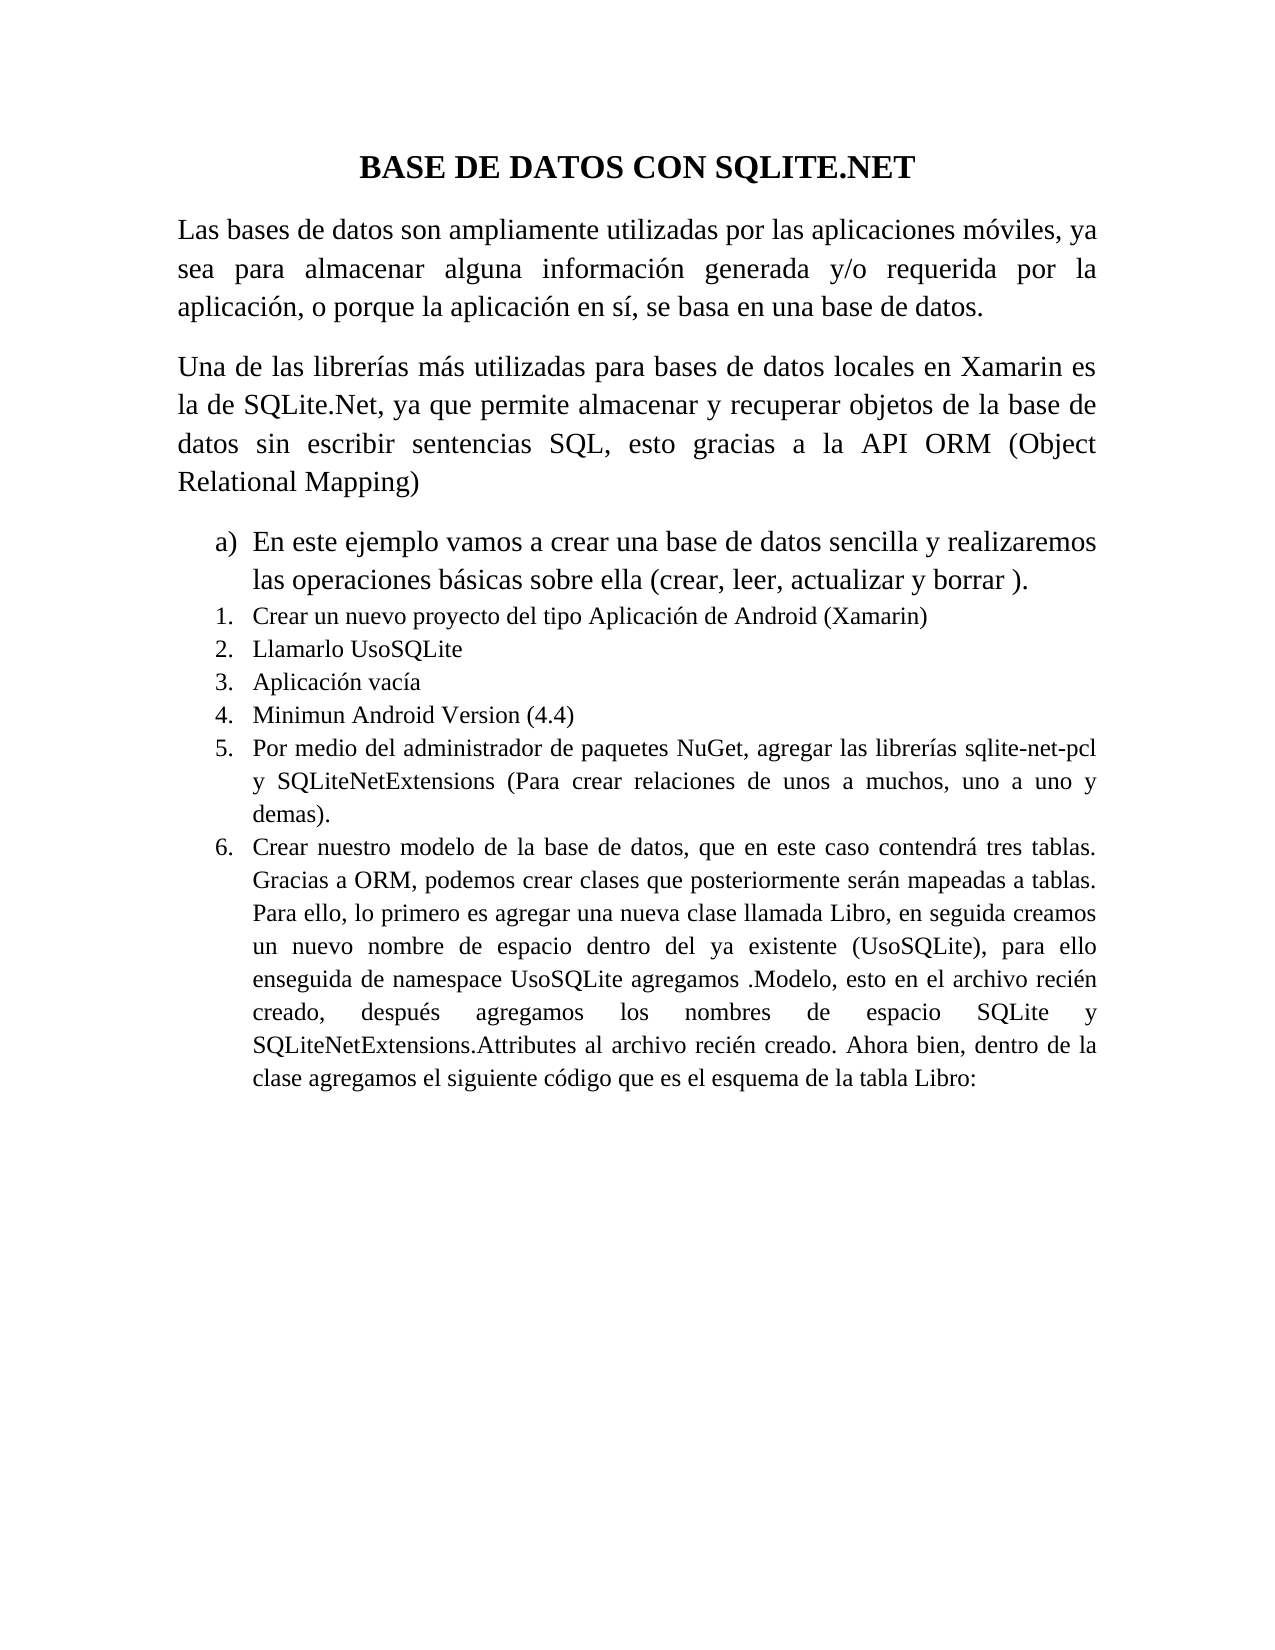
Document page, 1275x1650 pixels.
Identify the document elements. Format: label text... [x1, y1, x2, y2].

list Llamarlo UsoSQLite [215, 634, 1098, 663]
list En este ejemplo vamos a crear una base de datos sencilla y realizaremos las operaciones básicas sobre ella (crear, leer, actualizar y borrar ). [215, 524, 1098, 596]
list Por medio del administrador de paquetes NuGet, agregar las librerías sqlite-net-pcl y SQLiteNetExtensions (Para crear relaciones de unos a muchos, uno a uno y demas). [215, 733, 1098, 828]
list Minimun Android Version (4.4) [215, 700, 1098, 729]
text BASE DE DATOS CON SQLITE.NET [177, 148, 1098, 186]
list Crear nuestro modelo de la base de datos, que en este caso contendrá tres tablas. Gracias a ORM, podemos crear clases que posteriormente serán mapeadas a tablas. Para ello, lo primero es agregar una nueva clase llamada Libro, en seguida creamos un nuevo nombre de espacio dentro del ya existente (UsoSQLite), para ello enseguida de namespace UsoSQLite agregamos .Modelo, esto en el archivo recién creado, después agregamos los nombres de espacio SQLite y SQLiteNetExtensions.Attributes al archivo recién creado. Ahora bien, dentro de la clase agregamos el siguiente código que es el esquema de la tabla Libro: [215, 832, 1098, 1092]
text Una de las librerías más utilizadas para bases de datos locales en Xamarin es la de SQLite.Net, ya que permite almacenar y recuperar objetos de la base de datos sin escribir sentencias SQL, esto gracias a la API ORM (Object Relational Mapping) [177, 349, 1098, 498]
text Las bases de datos son ampliamente utilizadas por las aplicaciones móviles, ya sea para almacenar alguna información generada y/o requerida por la aplicación, o porque la aplicación en sí, se basa en una base de datos. [177, 212, 1098, 323]
list Aplicación vacía [215, 667, 1098, 696]
list Crear un nuevo proyecto del tipo Aplicación de Android (Xamarin) [215, 601, 1098, 630]
